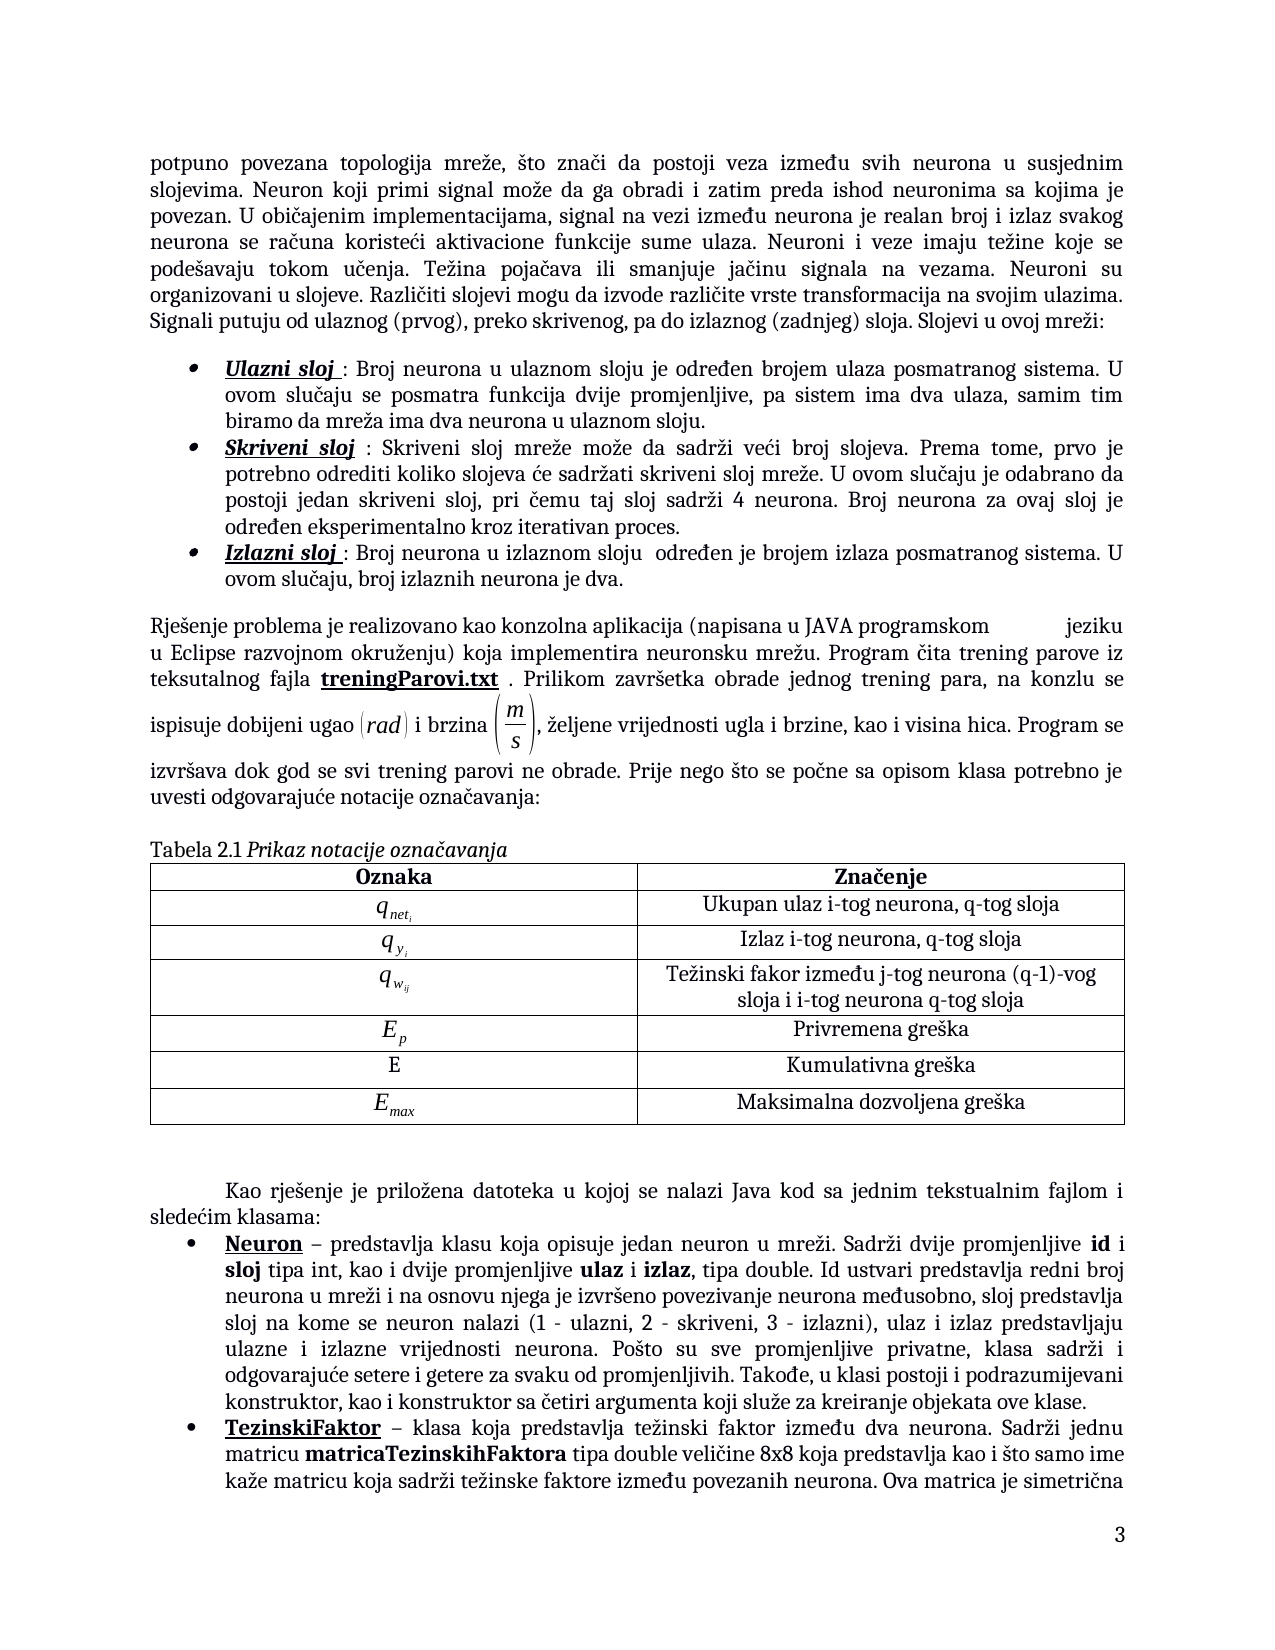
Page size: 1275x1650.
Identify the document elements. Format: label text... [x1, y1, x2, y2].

table_header Značenje [638, 864, 1124, 890]
table_cell Privremena greška [638, 1016, 1124, 1051]
table_cell [151, 960, 637, 1014]
text Kao rješenje je priložena datoteka u kojoj se nalazi Java kod sa jednim tekstualnim fajlom i sledećim klasama: [150, 1178, 1125, 1230]
list Skriveni sloj : Skriveni sloj mreže može da sadrži veći broj slojeva. Prema tome, prvo je potrebno odrediti koliko slojeva će sadržati skriveni sloj mreže. U ovom slučaju je odabrano da postoji jedan skriveni sloj, pri čemu taj sloj sadrži 4 neurona. Broj neurona za ovaj sloj je određen eksperimentalno kroz iterativan proces. [187, 434, 1125, 540]
table_cell Ukupan ulaz i-tog neurona, q-tog sloja [638, 891, 1124, 925]
table_cell Maksimalna dozvoljena greška [638, 1089, 1124, 1124]
table_cell [151, 1089, 637, 1124]
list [187, 1415, 1125, 1494]
table_cell Izlaz i-tog neurona, q-tog sloja [638, 926, 1124, 959]
table_cell E [151, 1052, 637, 1087]
text Rješenje problema je realizovano kao konzolna aplikacija (napisana u JAVA programskom jeziku u Eclipse razvojnom okruženju) koja implementira neuronsku mrežu. Program čita trening parove iz teksutalnog fajla treningParovi.txt . Prilikom završetka obrade jednog trening para, na konzlu se ispisuje dobijeni ugao i brzina , željene vrijednosti ugla i brzine, kao i visina hica. Program se izvršava dok god se svi trening parovi ne obrade. Prije nego što se počne sa opisom klasa potrebno je uvesti odgovarajuće notacije označavanja: [150, 613, 1125, 810]
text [150, 150, 1125, 334]
table_header Oznaka [151, 864, 637, 890]
table_cell [151, 891, 637, 925]
list Neuron – predstavlja klasu koja opisuje jedan neuron u mreži. Sadrži dvije promjenljive id i sloj tipa int, kao i dvije promjenljive ulaz i izlaz, tipa double. Id ustvari predstavlja redni broj neurona u mreži i na osnovu njega je izvršeno povezivanje neurona međusobno, sloj predstavlja sloj na kome se neuron nalazi (1 - ulazni, 2 - skriveni, 3 - izlazni), ulaz i izlaz predstavljaju ulazne i izlazne vrijednosti neurona. Pošto su sve promjenljive privatne, klasa sadrži i odgovarajuće setere i getere za svaku od promjenljivih. Takođe, u klasi postoji i podrazumijevani konstruktor, kao i konstruktor sa četiri argumenta koji služe za kreiranje objekata ove klase. [187, 1230, 1125, 1415]
table_cell Težinski fakor između j-tog neurona (q-1)-vog sloja i i-tog neurona q-tog sloja [638, 960, 1124, 1014]
text Tabela 2.1 Prikaz notacije označavanja [150, 836, 1125, 863]
table_cell [151, 926, 637, 959]
list Ulazni sloj : Broj neurona u ulaznom sloju je određen brojem ulaza posmatranog sistema. U ovom slučaju se posmatra funkcija dvije promjenljive, pa sistem ima dva ulaza, samim tim biramo da mreža ima dva neurona u ulaznom sloju. [187, 355, 1125, 434]
table_cell Kumulativna greška [638, 1052, 1124, 1087]
list Izlazni sloj : Broj neurona u izlaznom sloju određen je brojem izlaza posmatranog sistema. U ovom slučaju, broj izlaznih neurona je dva. [187, 540, 1125, 592]
table_cell [151, 1016, 637, 1051]
